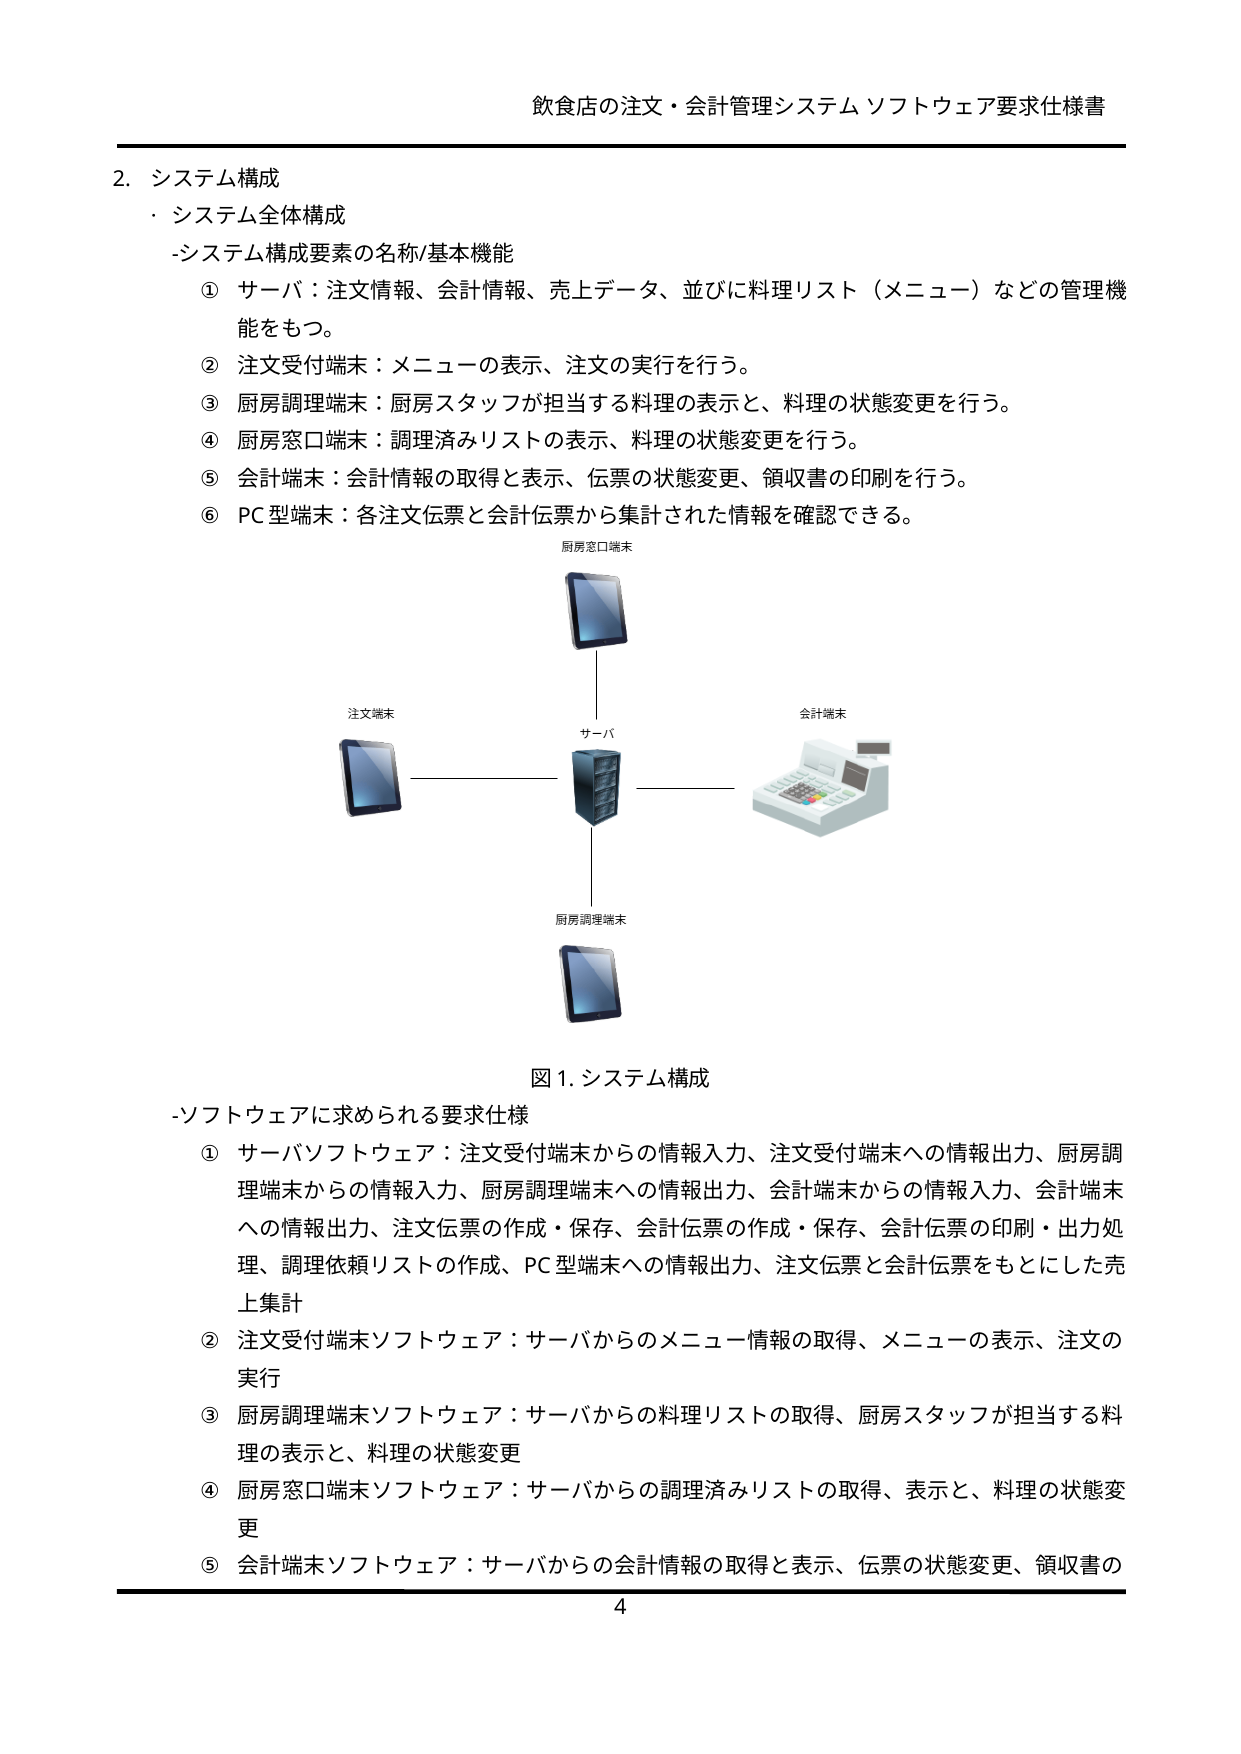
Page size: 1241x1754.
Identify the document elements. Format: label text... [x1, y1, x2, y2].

list サーバソフトウェア：注文受付端末からの情報入力、注文受付端末への情報出力、厨房調理端末からの情報入力、厨房調理端末への情報出力、会計端末からの情報入力、会計端末への情報出力、注文伝票の作成・保存、会計伝票の作成・保存、会計伝票の印刷・出力処理、調理依頼リストの作成、PC型端末への情報出力、注文伝票と会計伝票をもとにした売上集計 [200, 1133, 1128, 1321]
list サーバ：注文情報、会計情報、売上データ、並びに料理リスト（メニュー）などの管理機能をもつ。 [200, 271, 1128, 346]
picture [331, 533, 910, 1023]
list PC型端末：各注文伝票と会計伝票から集計された情報を確認できる。 [200, 496, 1128, 533]
list 厨房窓口端末ソフトウェア：サーバからの調理済みリストの取得、表示と、料理の状態変更 [200, 1471, 1128, 1546]
list 厨房窓口端末：調理済みリストの表示、料理の状態変更を行う。 [200, 421, 1128, 458]
list 会計端末：会計情報の取得と表示、伝票の状態変更、領収書の印刷を行う。 [200, 458, 1128, 496]
subtitle システム構成 [112, 158, 1128, 196]
text 図1. システム構成 [112, 1058, 1128, 1096]
list 厨房調理端末：厨房スタッフが担当する料理の表示と、料理の状態変更を行う。 [200, 383, 1128, 421]
list システム全体構成 [150, 196, 1128, 233]
list 厨房調理端末ソフトウェア：サーバからの料理リストの取得、厨房スタッフが担当する料理の表示と、料理の状態変更 [200, 1396, 1128, 1471]
list ‐システム構成要素の名称/基本機能 [172, 233, 1128, 271]
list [200, 1546, 1128, 1583]
list ‐ソフトウェアに求められる要求仕様 [172, 1096, 1128, 1133]
list 注文受付端末：メニューの表示、注文の実行を行う。 [200, 346, 1128, 383]
list 注文受付端末ソフトウェア：サーバからのメニュー情報の取得、メニューの表示、注文の実行 [200, 1321, 1128, 1396]
